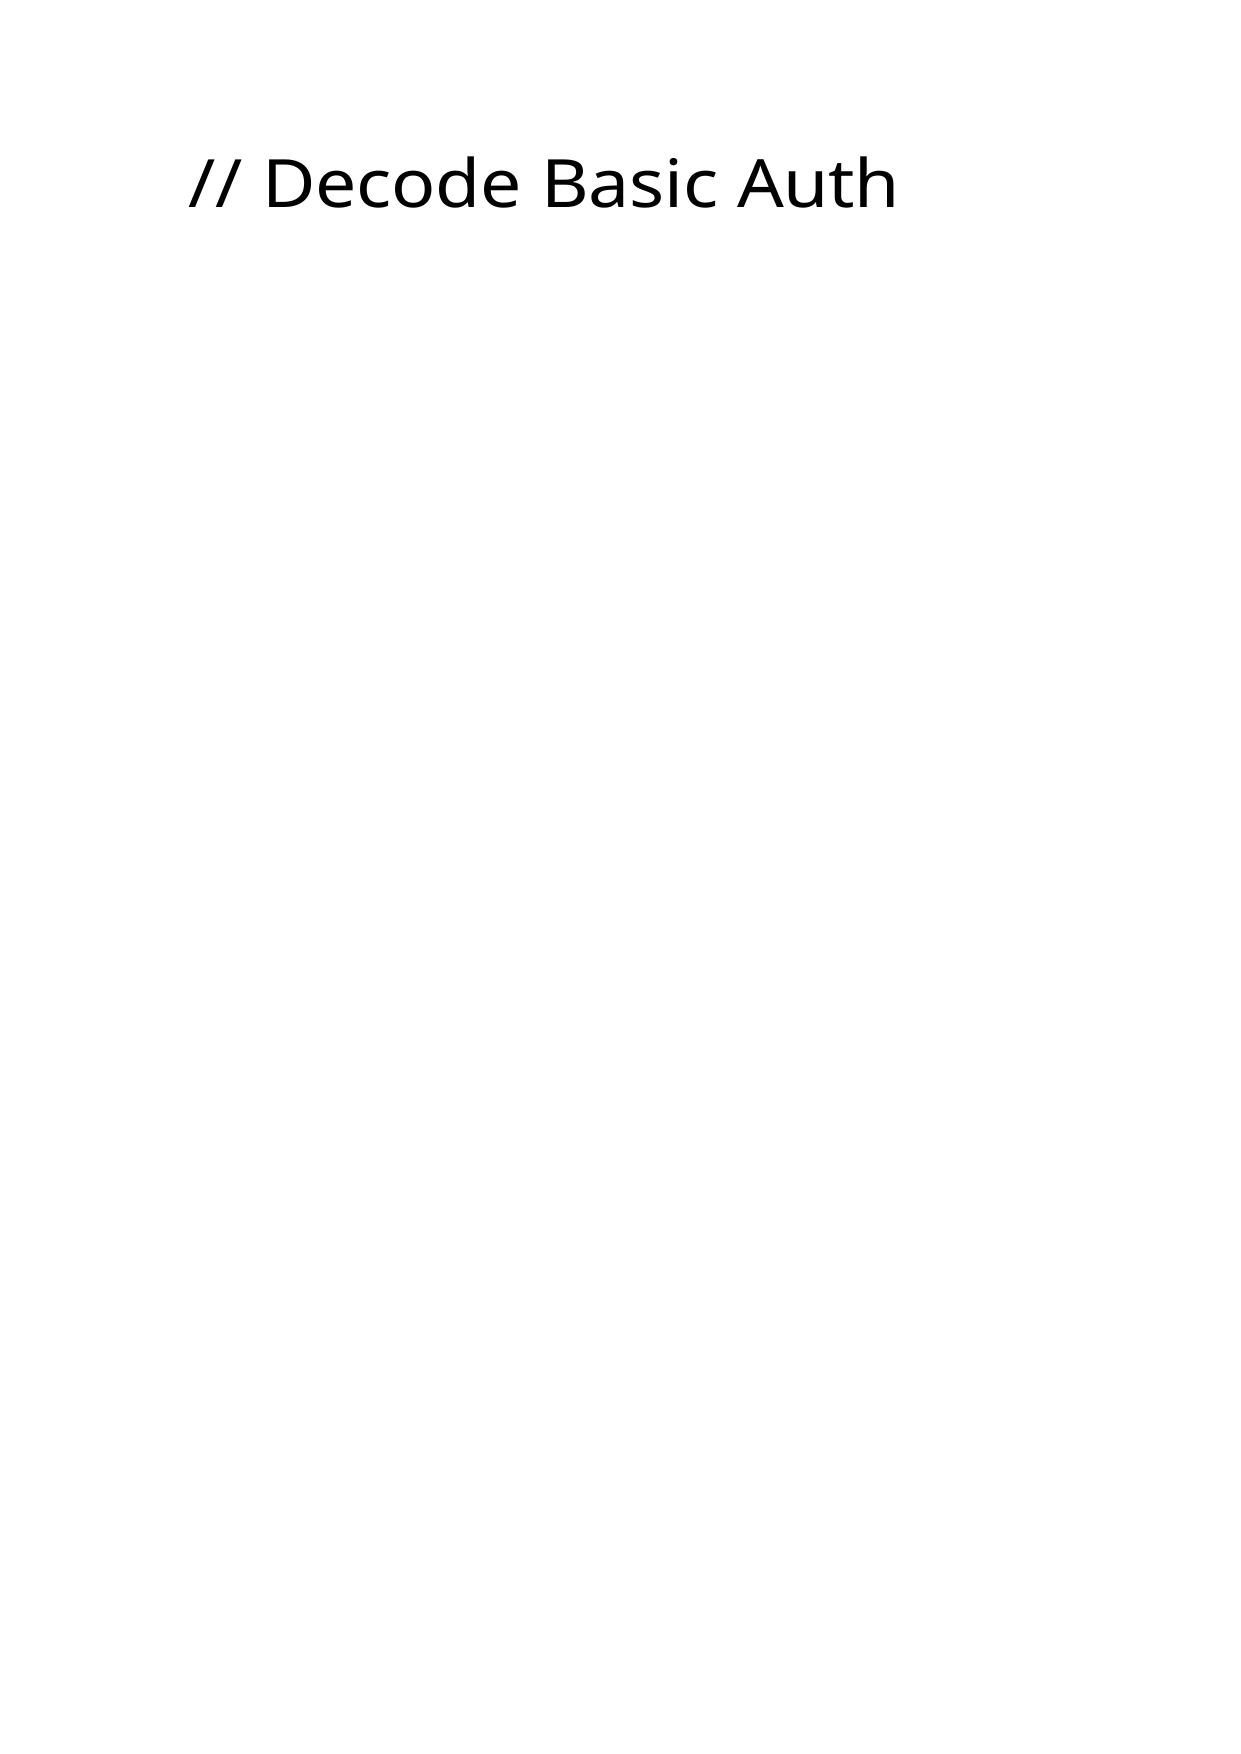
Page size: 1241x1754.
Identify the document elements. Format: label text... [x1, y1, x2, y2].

text // Decode Basic Auth [188, 137, 1196, 227]
